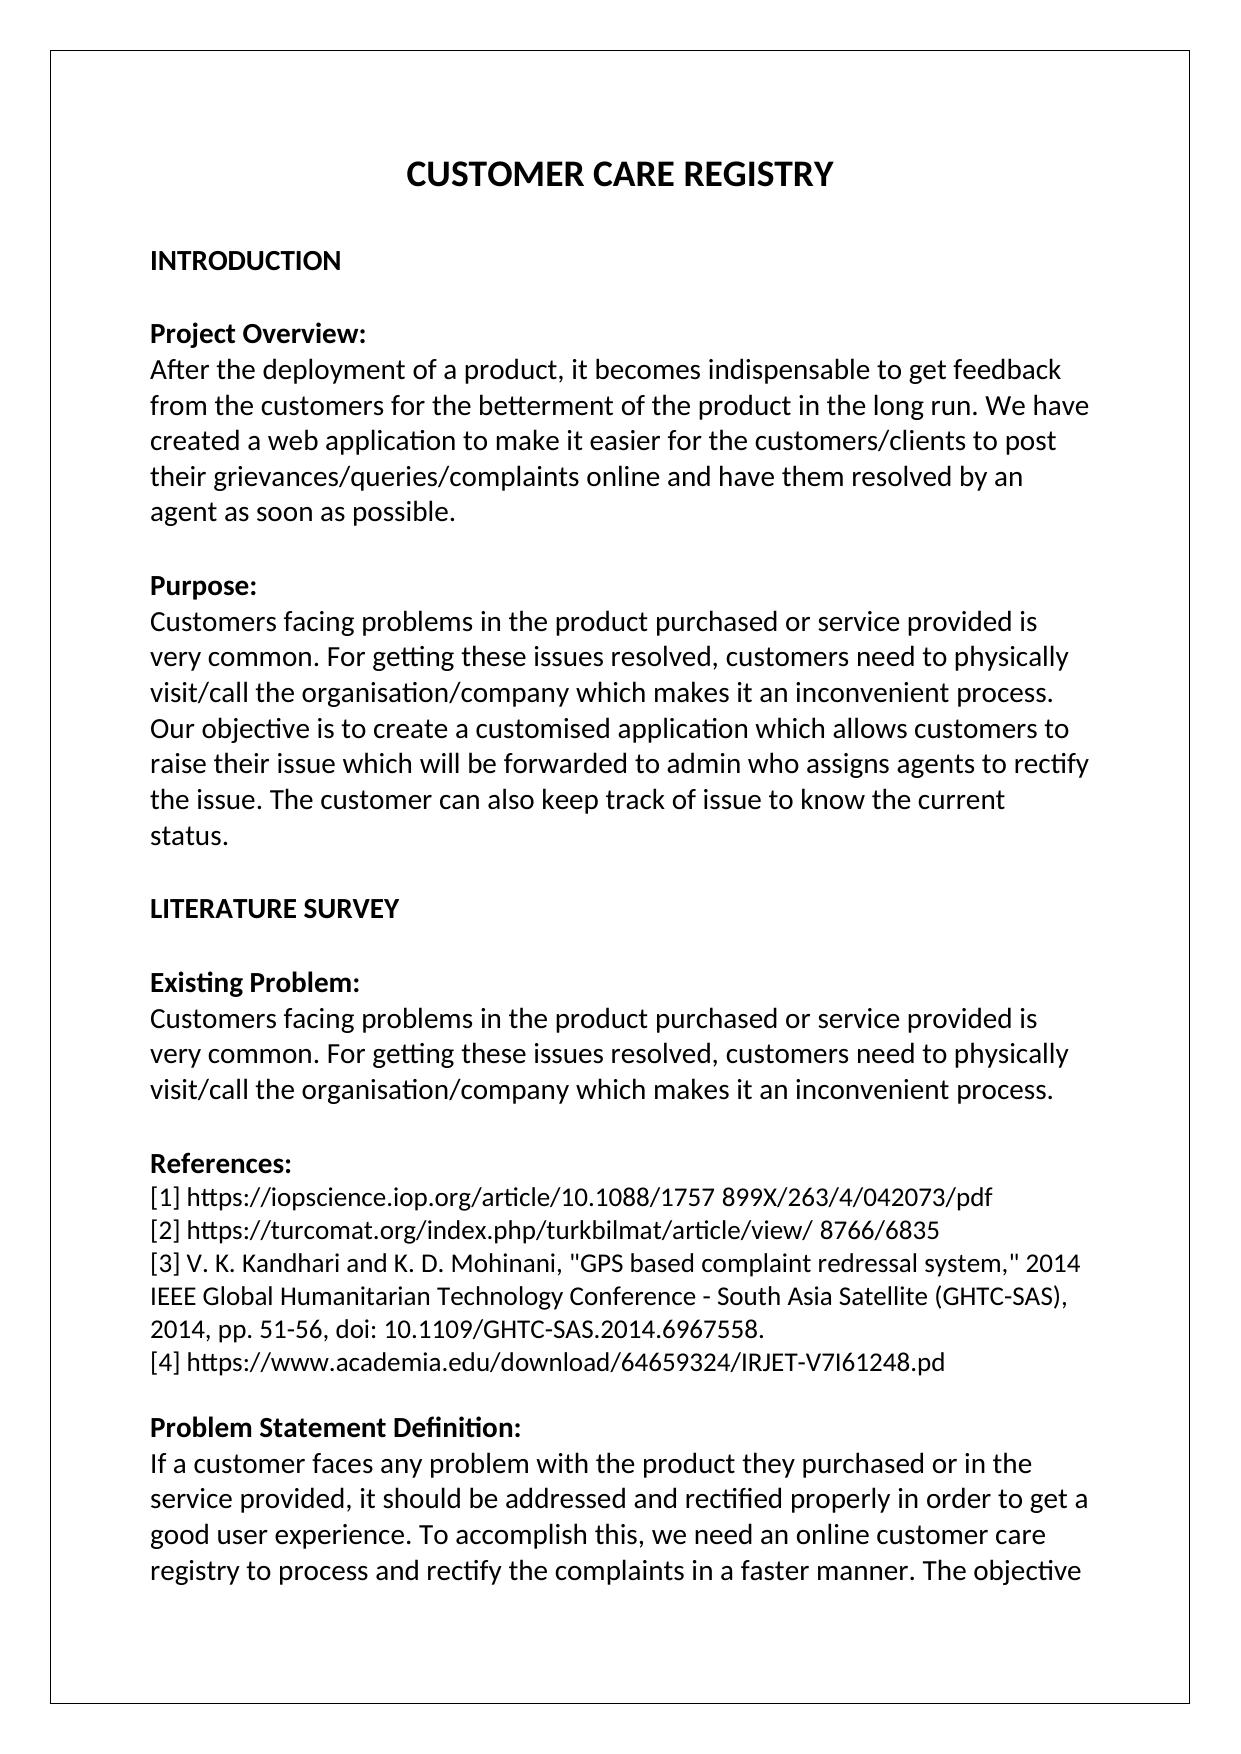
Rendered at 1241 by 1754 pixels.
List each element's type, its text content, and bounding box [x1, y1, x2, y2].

text Purpose: [150, 567, 1090, 603]
text Customers facing problems in the product purchased or service provided is very common. For getting these issues resolved, customers need to physically visit/call the organisation/company which makes it an inconvenient process. Our objective is to create a customised application which allows customers to raise their issue which will be forwarded to admin who assigns agents to rectify the issue. The customer can also keep track of issue to know the current status. [150, 603, 1090, 852]
text CUSTOMER CARE REGISTRY [150, 150, 1090, 196]
text [1] https://iopscience.iop.org/article/10.1088/1757 899X/263/4/042073/pdf [150, 1180, 1090, 1213]
text References: [150, 1145, 1090, 1180]
text Customers facing problems in the product purchased or service provided is very common. For getting these issues resolved, customers need to physically visit/call the organisation/company which makes it an inconvenient process. [150, 1000, 1090, 1107]
text Existing Problem: [150, 964, 1090, 1000]
text [2] https://turcomat.org/index.php/turkbilmat/article/view/ 8766/6835 [150, 1213, 1090, 1246]
text [3] V. K. Kandhari and K. D. Mohinani, "GPS based complaint redressal system," 2014 IEEE Global Humanitarian Technology Conference - South Asia Satellite (GHTC-SAS), 2014, pp. 51-56, doi: 10.1109/GHTC-SAS.2014.6967558. [150, 1246, 1090, 1346]
text Problem Statement Definition: [150, 1409, 1090, 1445]
text [4] https://www.academia.edu/download/64659324/IRJET-V7I61248.pd [150, 1346, 1090, 1378]
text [150, 1445, 1090, 1587]
text INTRODUCTION [150, 242, 1090, 277]
text After the deployment of a product, it becomes indispensable to get feedback from the customers for the betterment of the product in the long run. We have created a web application to make it easier for the customers/clients to post their grievances/queries/complaints online and have them resolved by an agent as soon as possible. [150, 351, 1090, 529]
text Project Overview: [150, 315, 1090, 351]
text LITERATURE SURVEY [150, 890, 1090, 926]
